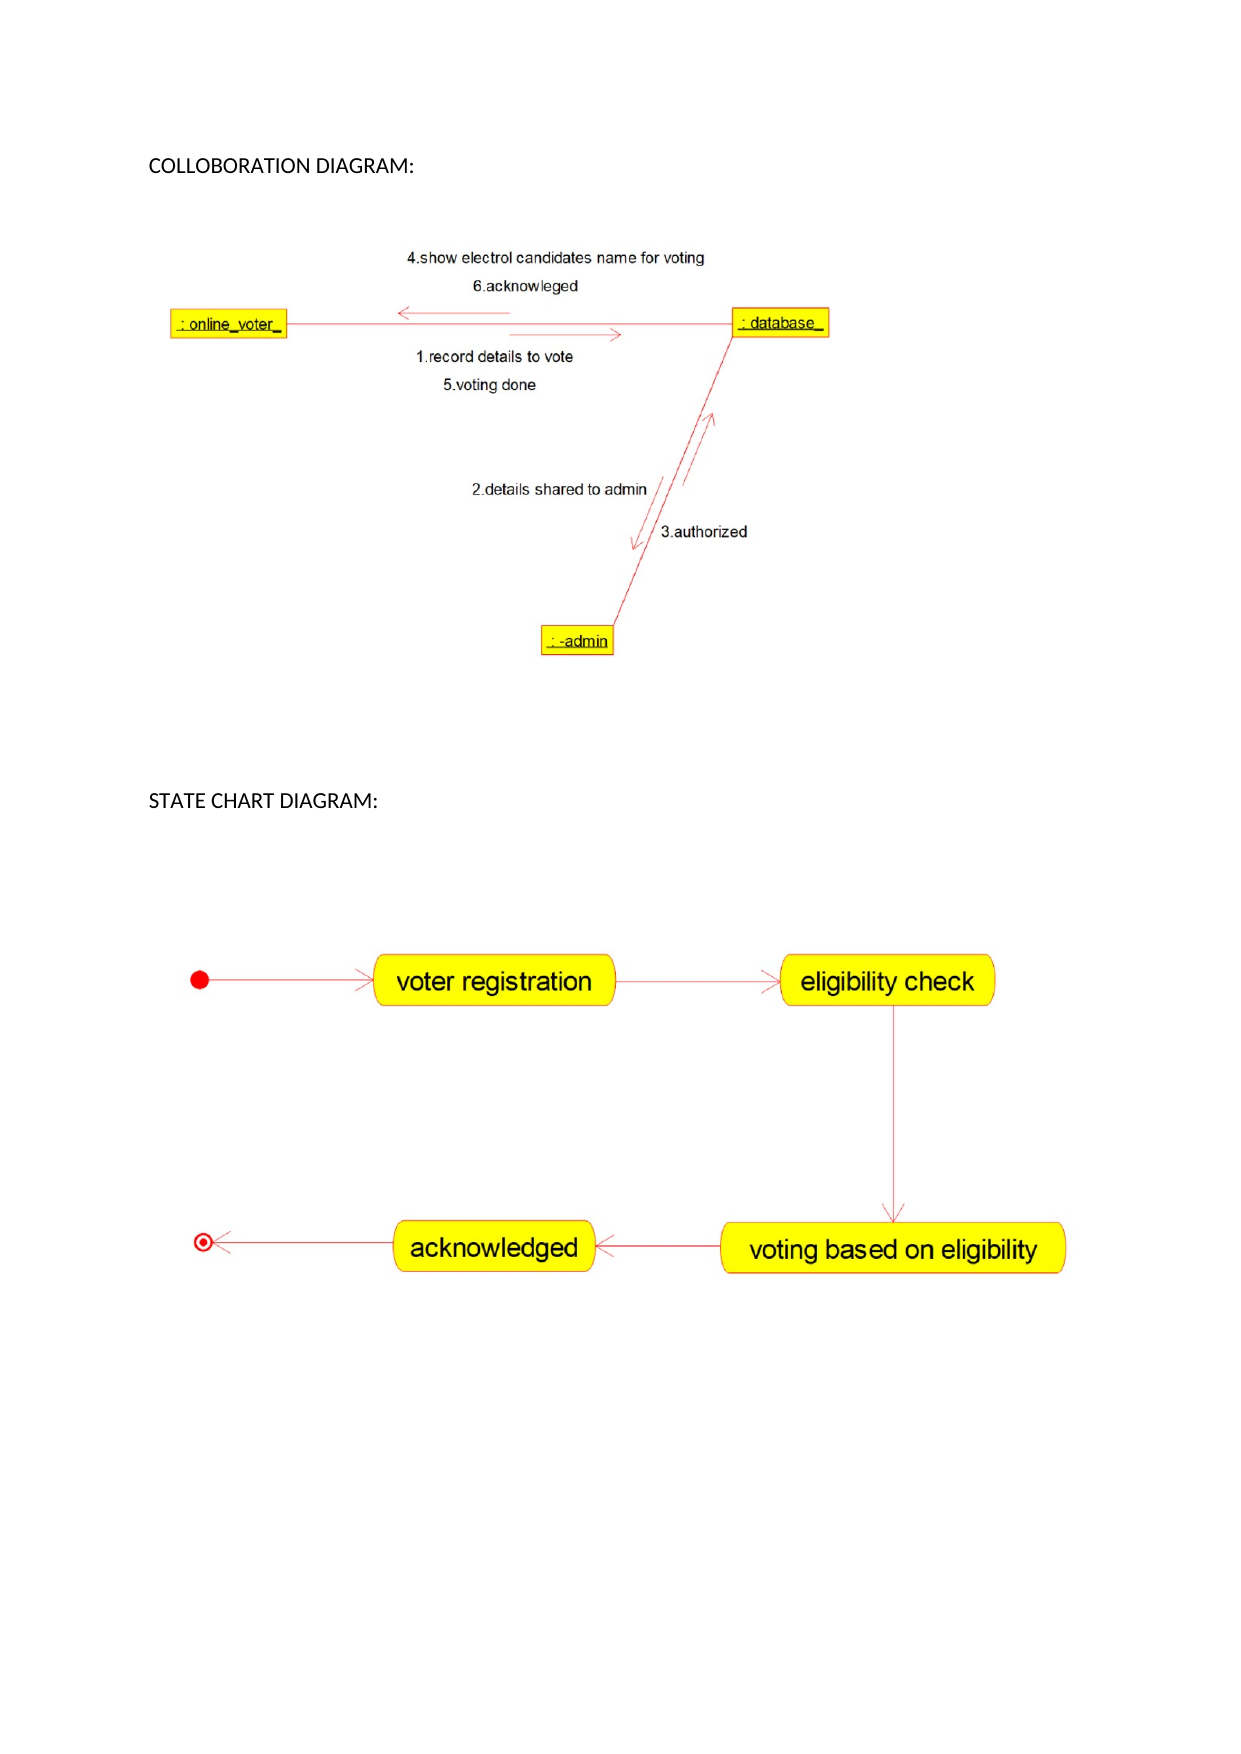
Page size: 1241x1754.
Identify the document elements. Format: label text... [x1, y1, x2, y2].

subtitle STATE CHART DIAGRAM: [148, 786, 1096, 814]
picture [155, 923, 1096, 1312]
picture [155, 193, 1096, 679]
subtitle COLLOBORATION DIAGRAM: [148, 151, 1096, 179]
